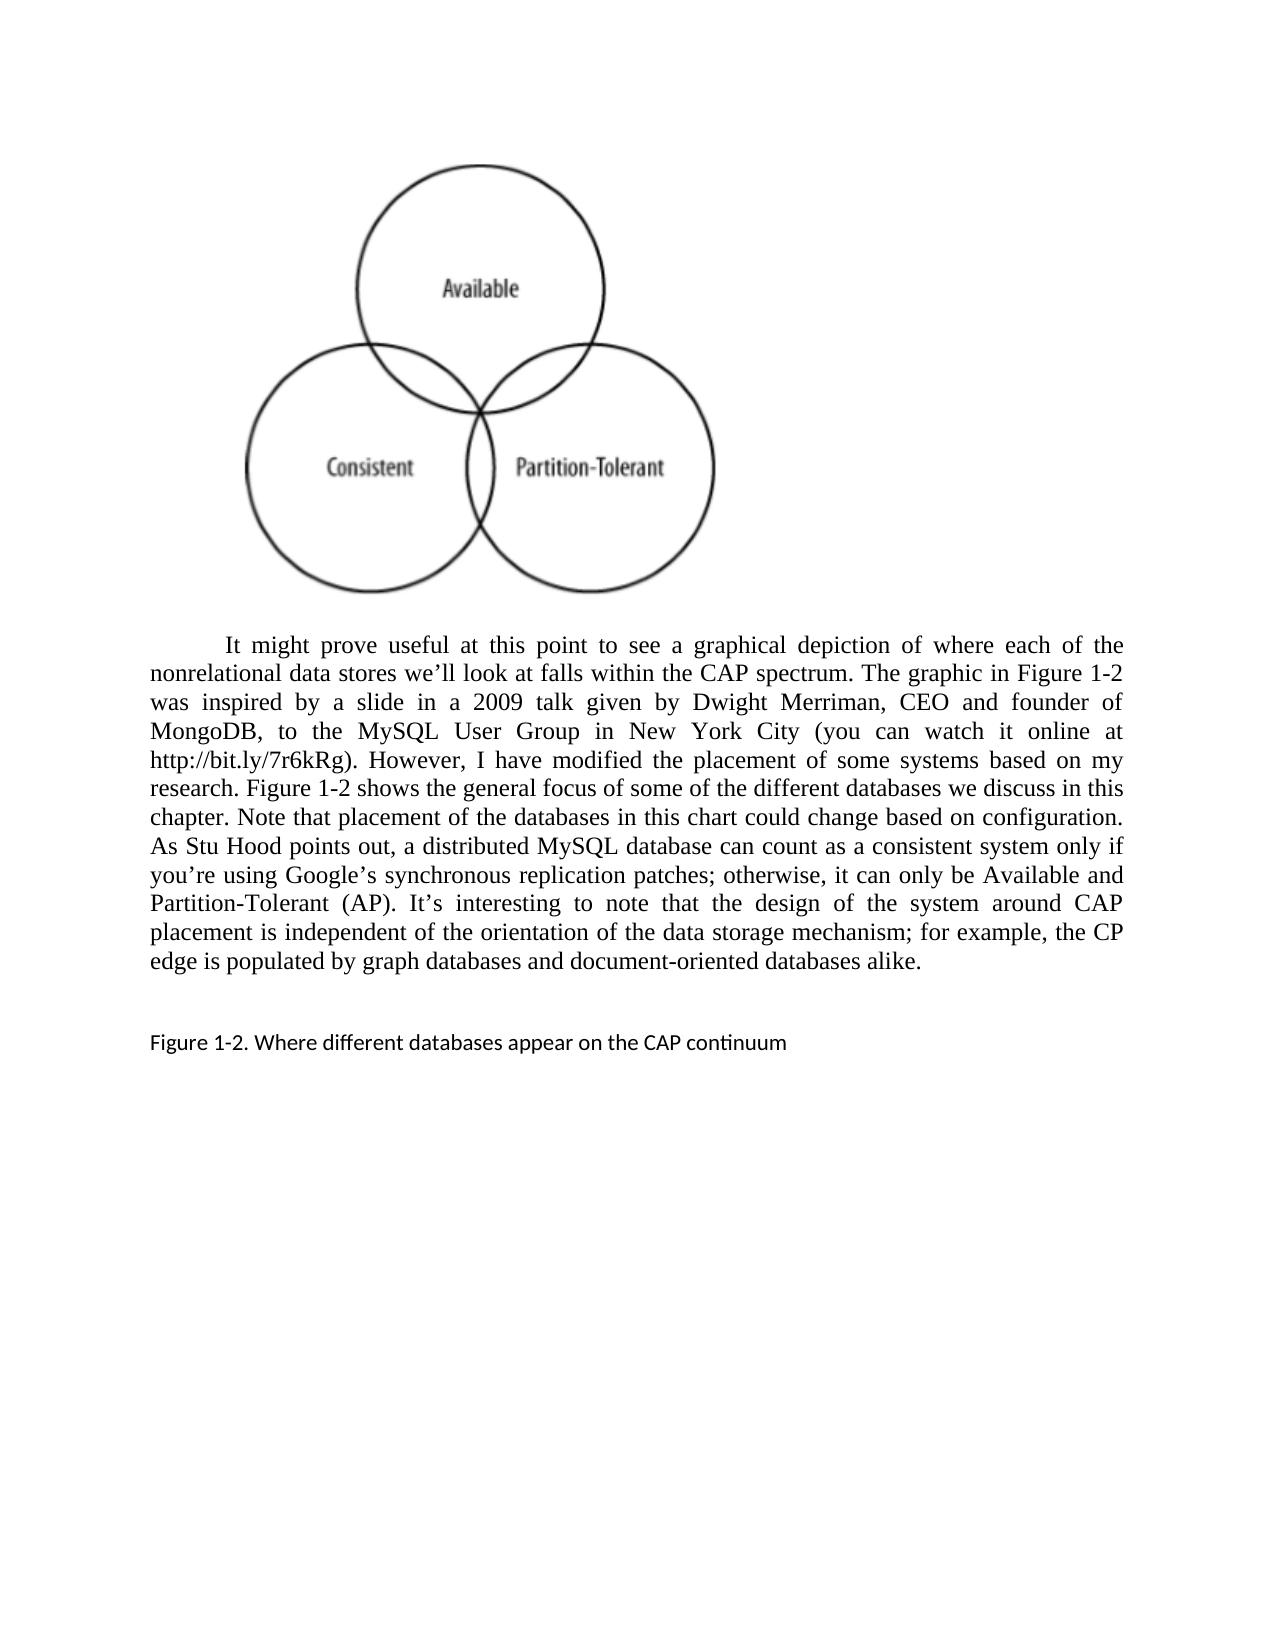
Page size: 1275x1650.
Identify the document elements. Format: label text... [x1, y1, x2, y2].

text Figure 1-2. Where different databases appear on the CAP continuum [150, 1028, 1125, 1056]
text It might prove useful at this point to see a graphical depiction of where each of the nonrelational data stores we’ll look at falls within the CAP spectrum. The graphic in Figure 1-2 was inspired by a slide in a 2009 talk given by Dwight Merriman, CEO and founder of MongoDB, to the MySQL User Group in New York City (you can watch it online at http://bit.ly/7r6kRg). However, I have modified the placement of some systems based on my research. Figure 1-2 shows the general focus of some of the different databases we discuss in this chapter. Note that placement of the databases in this chart could change based on configuration. As Stu Hood points out, a distributed MySQL database can count as a consistent system only if you’re using Google’s synchronous replication patches; otherwise, it can only be Available and Partition-Tolerant (AP). It’s interesting to note that the design of the system around CAP placement is independent of the orientation of the data storage mechanism; for example, the CP edge is populated by graph databases and document-oriented databases alike. [150, 630, 1125, 975]
picture [150, 150, 786, 605]
